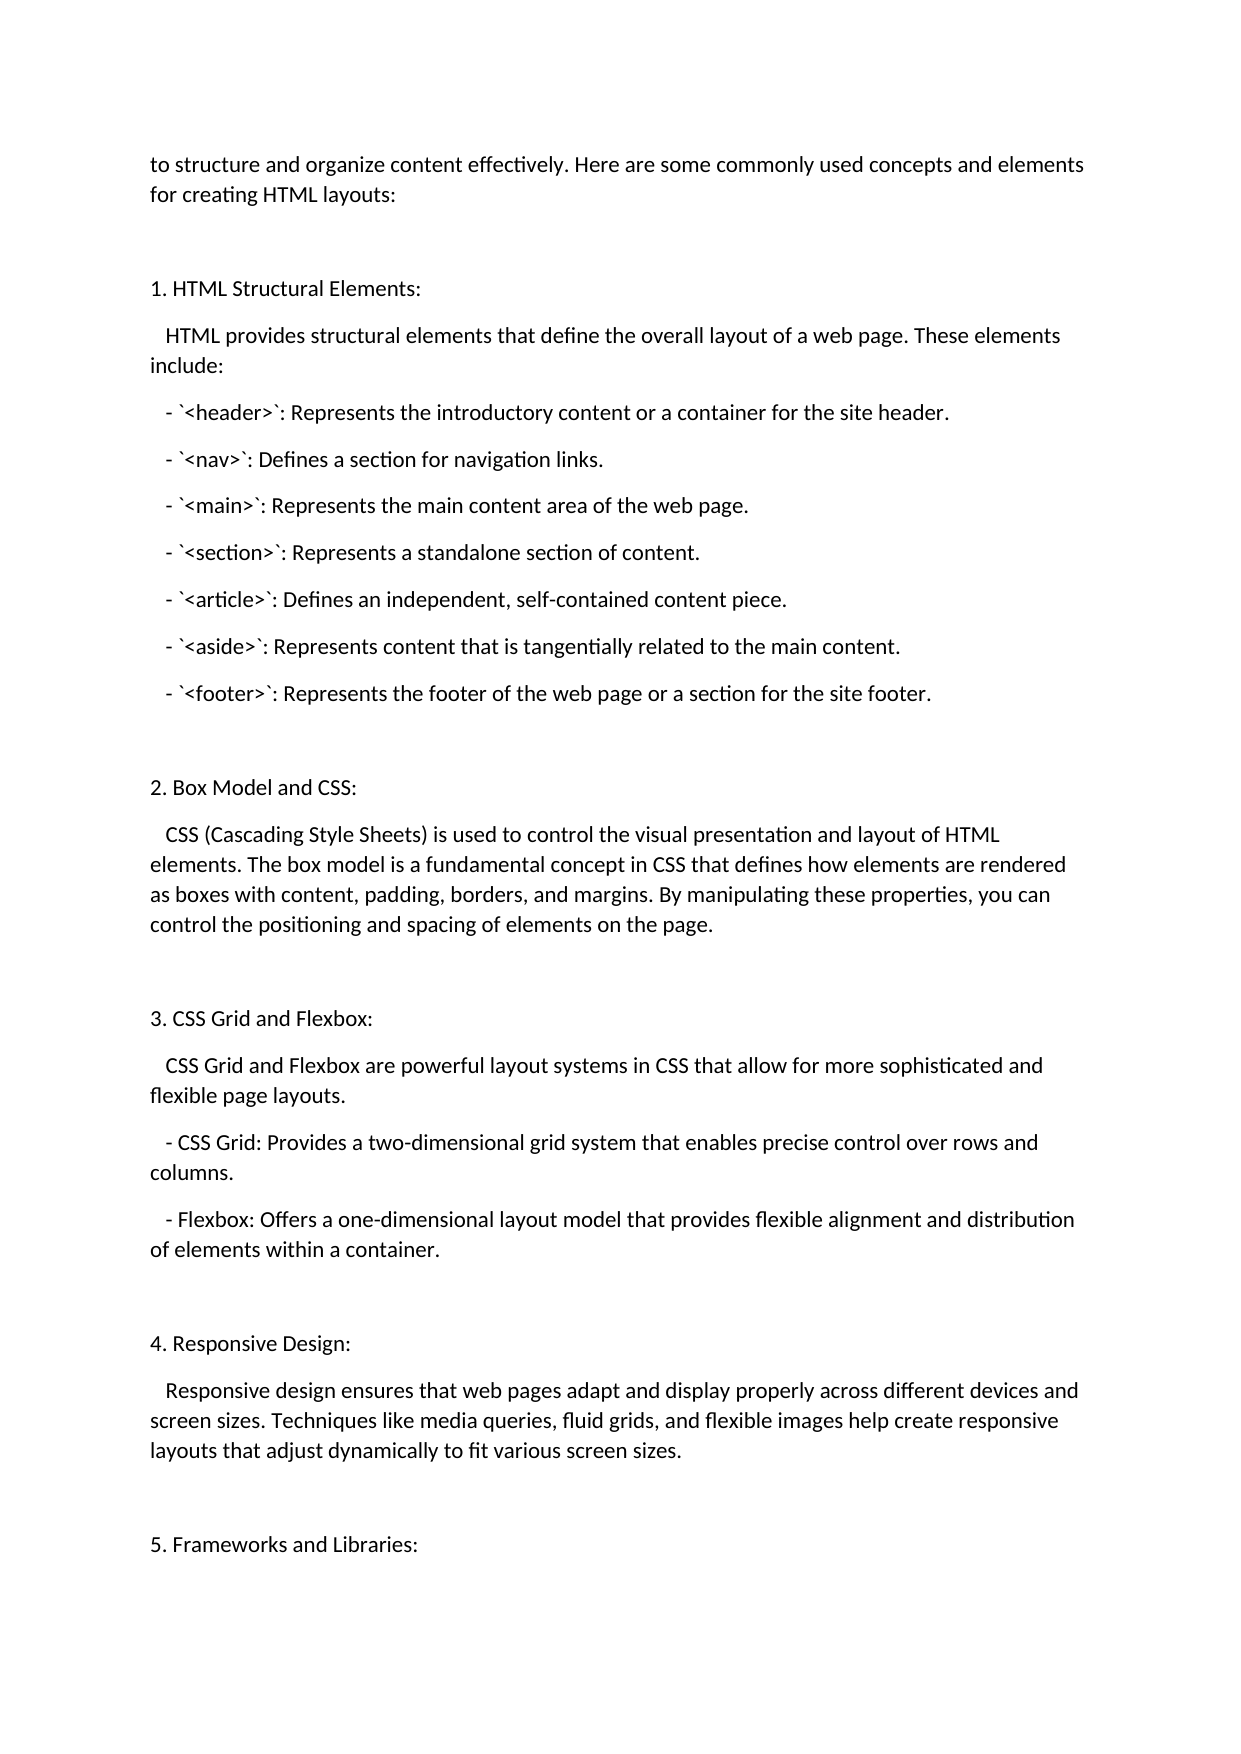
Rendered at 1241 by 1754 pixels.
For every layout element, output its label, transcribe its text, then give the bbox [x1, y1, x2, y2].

text CSS (Cascading Style Sheets) is used to control the visual presentation and layout of HTML elements. The box model is a fundamental concept in CSS that defines how elements are rendered as boxes with content, padding, borders, and margins. By manipulating these properties, you can control the positioning and spacing of elements on the page. [150, 820, 1090, 938]
text - `<main>`: Represents the main content area of the web page. [150, 492, 1090, 520]
text - `<section>`: Represents a standalone section of content. [150, 538, 1090, 567]
text HTML provides structural elements that define the overall layout of a web page. These elements include: [150, 321, 1090, 379]
text Responsive design ensures that web pages adapt and display properly across different devices and screen sizes. Techniques like media queries, fluid grids, and flexible images help create responsive layouts that adjust dynamically to fit various screen sizes. [150, 1376, 1090, 1464]
text - `<header>`: Represents the introductory content or a container for the site header. [150, 398, 1090, 426]
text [150, 150, 1090, 208]
text 5. Frameworks and Libraries: [150, 1530, 1090, 1558]
text 3. CSS Grid and Flexbox: [150, 1004, 1090, 1032]
text 4. Responsive Design: [150, 1329, 1090, 1357]
text - `<nav>`: Defines a section for navigation links. [150, 445, 1090, 473]
text 2. Box Model and CSS: [150, 773, 1090, 801]
text - `<aside>`: Represents content that is tangentially related to the main content. [150, 632, 1090, 660]
text - `<article>`: Defines an independent, self-contained content piece. [150, 585, 1090, 613]
text - `<footer>`: Represents the footer of the web page or a section for the site footer. [150, 679, 1090, 707]
text CSS Grid and Flexbox are powerful layout systems in CSS that allow for more sophisticated and flexible page layouts. [150, 1051, 1090, 1109]
text 1. HTML Structural Elements: [150, 274, 1090, 302]
text - Flexbox: Offers a one-dimensional layout model that provides flexible alignment and distribution of elements within a container. [150, 1205, 1090, 1263]
text - CSS Grid: Provides a two-dimensional grid system that enables precise control over rows and columns. [150, 1128, 1090, 1186]
